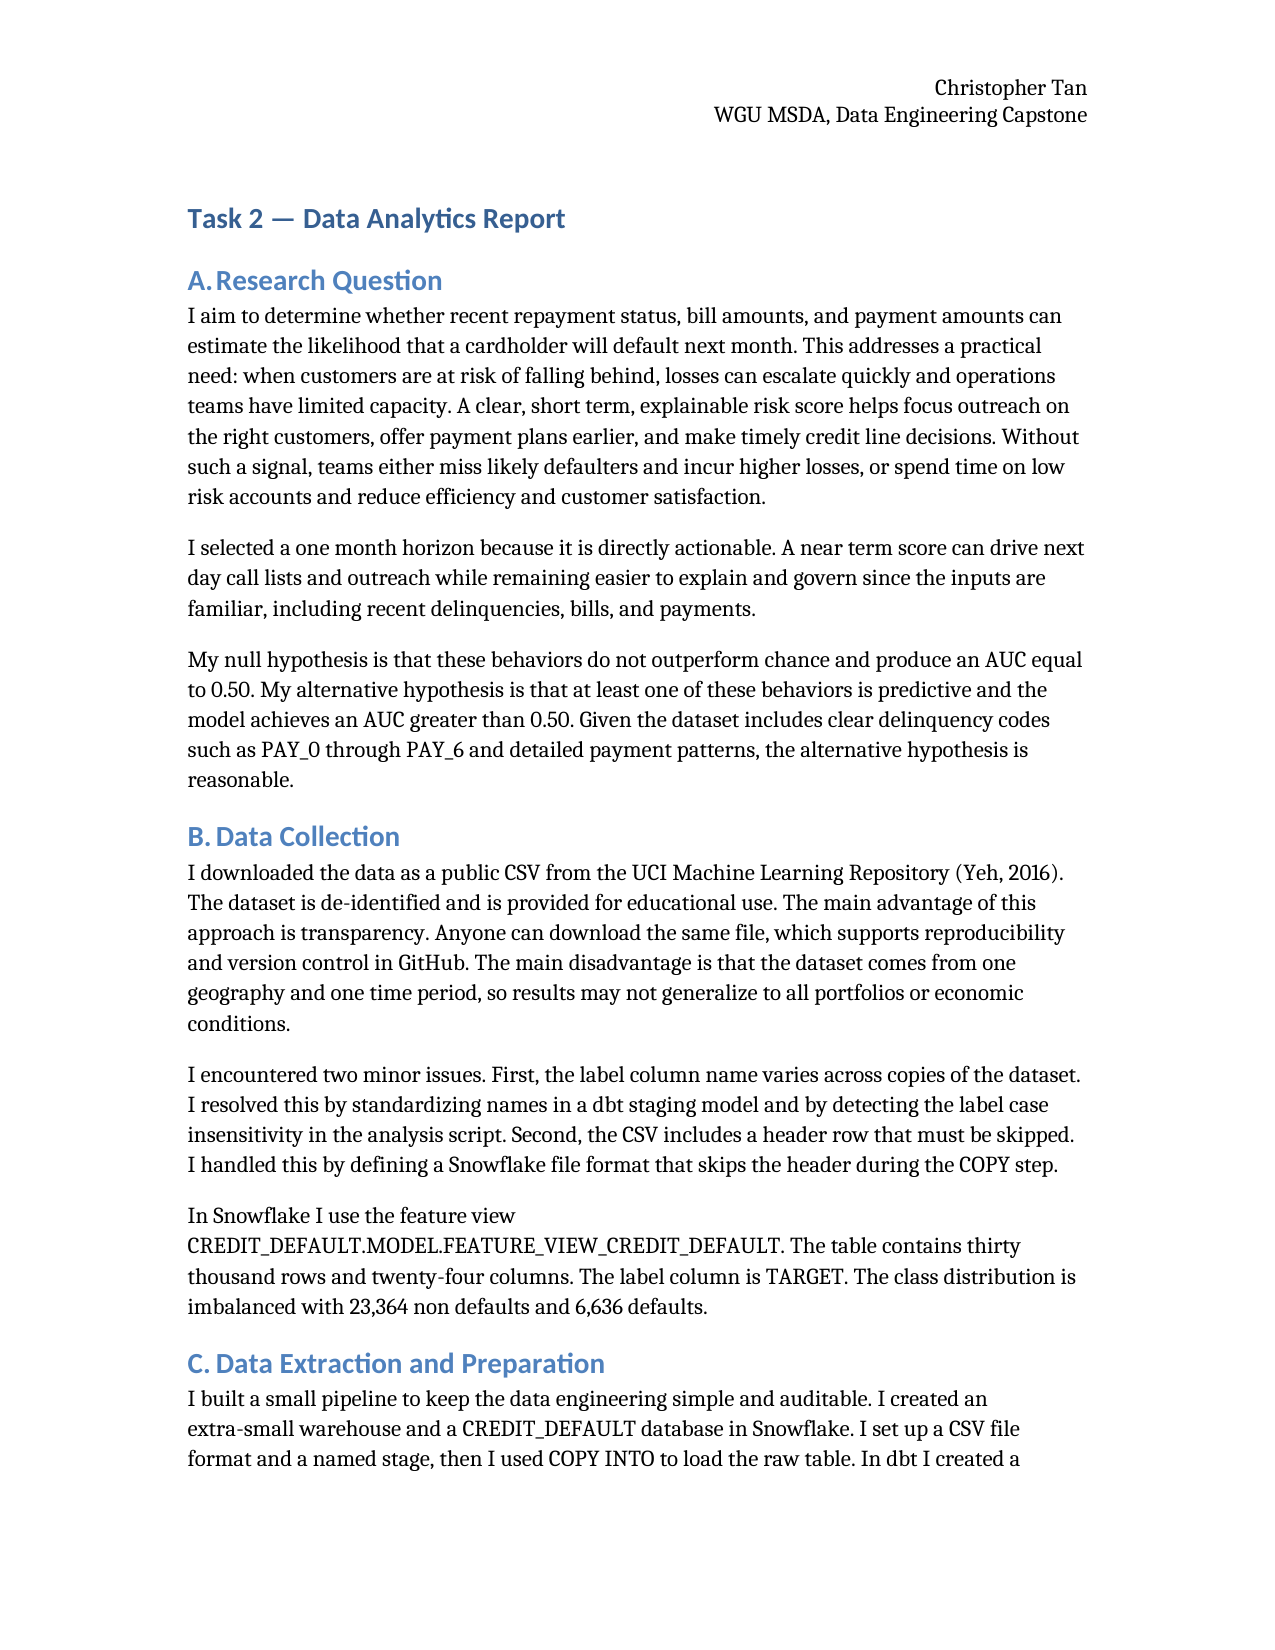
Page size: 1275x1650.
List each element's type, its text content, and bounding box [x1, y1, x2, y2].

subtitle Task 2 — Data Analytics Report [187, 200, 1087, 236]
text I encountered two minor issues. First, the label column name varies across copies of the dataset. I resolved this by standardizing names in a dbt staging model and by detecting the label case insensitivity in the analysis script. Second, the CSV includes a header row that must be skipped. I handled this by defining a Snowflake file format that skips the header during the COPY step. [187, 1061, 1087, 1178]
subtitle Data Collection [187, 818, 1087, 854]
subtitle Data Extraction and Preparation [187, 1345, 1087, 1380]
text My null hypothesis is that these behaviors do not outperform chance and produce an AUC equal to 0.50. My alternative hypothesis is that at least one of these behaviors is predictive and the model achieves an AUC greater than 0.50. Given the dataset includes clear delinquency codes such as PAY_0 through PAY_6 and detailed payment patterns, the alternative hypothesis is reasonable. [187, 646, 1087, 794]
text In Snowflake I use the feature view CREDIT_DEFAULT.MODEL.FEATURE_VIEW_CREDIT_DEFAULT. The table contains thirty thousand rows and twenty‑four columns. The label column is TARGET. The class distribution is imbalanced with 23,364 non defaults and 6,636 defaults. [187, 1203, 1087, 1320]
text I downloaded the data as a public CSV from the UCI Machine Learning Repository (Yeh, 2016). The dataset is de‑identified and is provided for educational use. The main advantage of this approach is transparency. Anyone can download the same file, which supports reproducibility and version control in GitHub. The main disadvantage is that the dataset comes from one geography and one time period, so results may not generalize to all portfolios or economic conditions. [187, 859, 1087, 1037]
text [187, 1386, 1087, 1472]
text I aim to determine whether recent repayment status, bill amounts, and payment amounts can estimate the likelihood that a cardholder will default next month. This addresses a practical need: when customers are at risk of falling behind, losses can escalate quickly and operations teams have limited capacity. A clear, short term, explainable risk score helps focus outreach on the right customers, offer payment plans earlier, and make timely credit line decisions. Without such a signal, teams either miss likely defaulters and incur higher losses, or spend time on low risk accounts and reduce efficiency and customer satisfaction. [187, 303, 1087, 510]
subtitle Research Question [187, 262, 1087, 297]
text I selected a one month horizon because it is directly actionable. A near term score can drive next day call lists and outreach while remaining easier to explain and govern since the inputs are familiar, including recent delinquencies, bills, and payments. [187, 535, 1087, 622]
